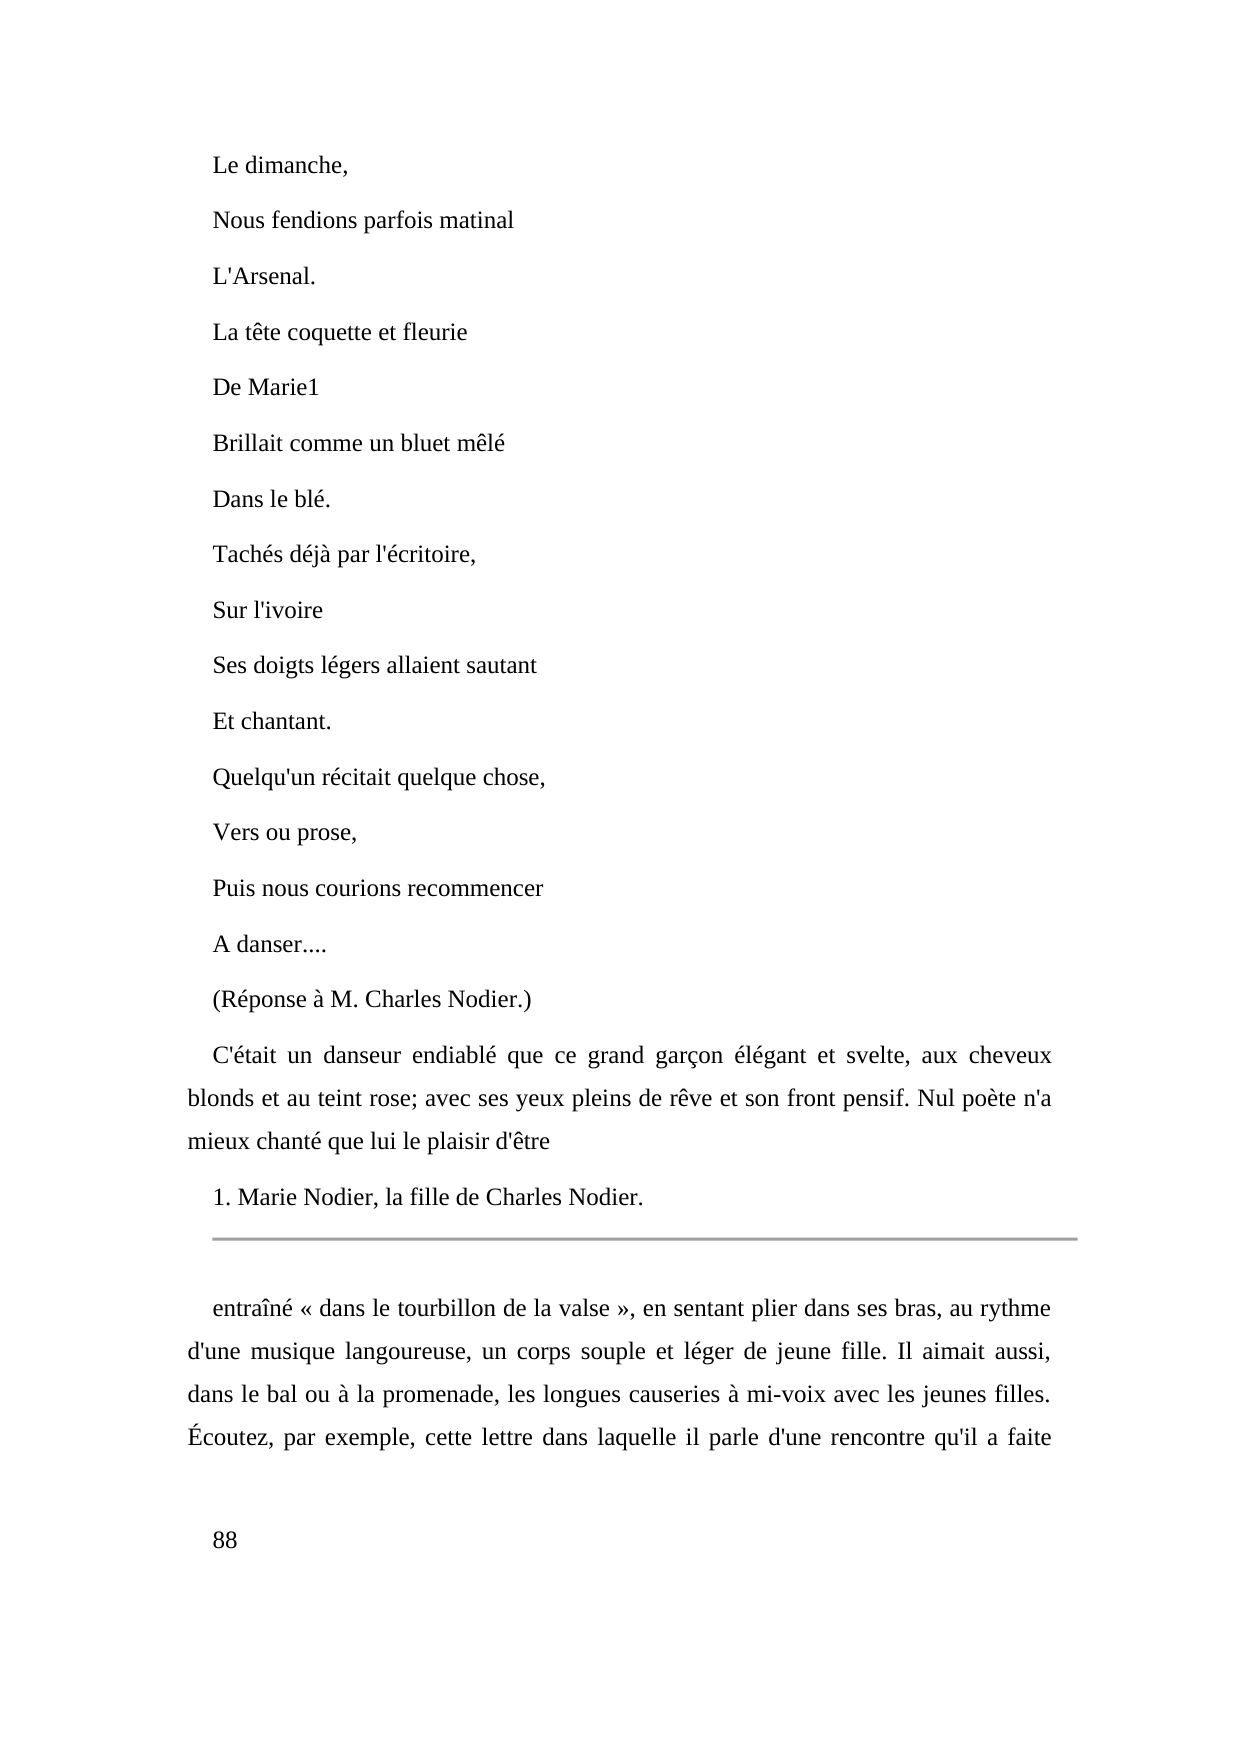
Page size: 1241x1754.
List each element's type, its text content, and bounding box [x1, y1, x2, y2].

text A danser.... [187, 929, 1053, 957]
text Et chantant. [187, 706, 1053, 735]
text De Marie1 [187, 372, 1053, 401]
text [187, 1293, 1053, 1451]
text Sur l'ivoire [187, 595, 1053, 624]
text Vers ou prose, [187, 817, 1053, 846]
text Nous fendions parfois matinal [187, 206, 1053, 234]
text La tête coquette et fleurie [187, 317, 1053, 346]
text Quelqu'un récitait quelque chose, [187, 762, 1053, 791]
text 1. Marie Nodier, la fille de Charles Nodier. [187, 1182, 1053, 1211]
text C'était un danseur endiablé que ce grand garçon élégant et svelte, aux cheveux blonds et au teint rose; avec ses yeux pleins de rêve et son front pensif. Nul poète n'a mieux chanté que lui le plaisir d'être [187, 1040, 1053, 1155]
text Puis nous courions recommencer [187, 873, 1053, 902]
text Brillait comme un bluet mêlé [187, 428, 1053, 457]
text Ses doigts légers allaient sautant [187, 651, 1053, 679]
text Dans le blé. [187, 484, 1053, 512]
text L'Arsenal. [187, 261, 1053, 290]
text Tachés déjà par l'écritoire, [187, 539, 1053, 568]
text Le dimanche, [187, 150, 1053, 179]
text (Réponse à M. Charles Nodier.) [187, 984, 1053, 1013]
